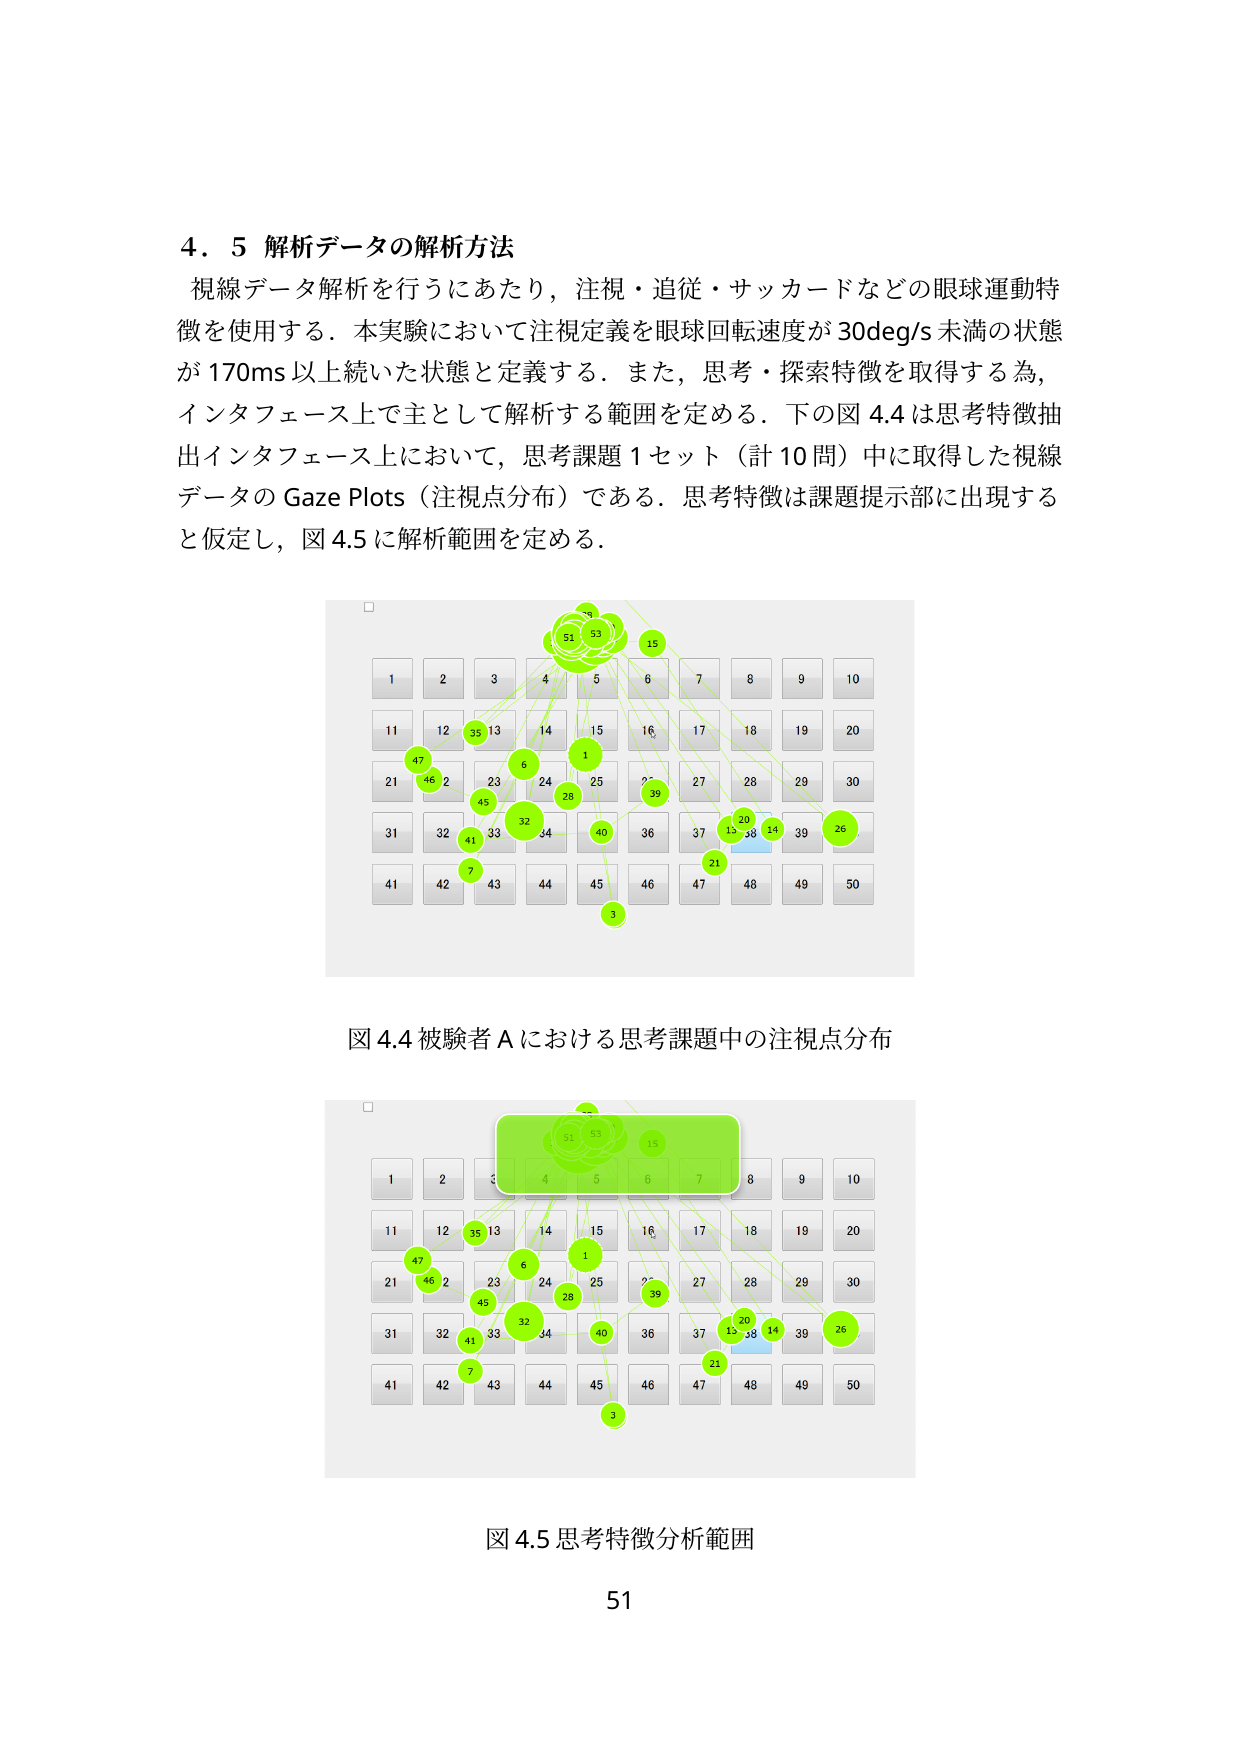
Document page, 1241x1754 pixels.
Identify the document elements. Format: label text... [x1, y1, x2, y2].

list 図4.5思考特徴分析範囲 [177, 1517, 1063, 1558]
list ４．５ 解析データの解析方法 [177, 225, 1063, 267]
picture [324, 1100, 916, 1478]
picture [325, 600, 915, 977]
list 図4.4被験者Aにおける思考課題中の注視点分布 [177, 1017, 1063, 1058]
list 視線データ解析を行うにあたり，注視・追従・サッカードなどの眼球運動特徴を使用する．本実験において注視定義を眼球回転速度が30deg/s未満の状態が170ms以上続いた状態と定義する．また，思考・探索特徴を取得する為，インタフェース上で主として解析する範囲を定める．下の図4.4は思考特徴抽出インタフェース上において，思考課題1セット（計10問）中に取得した視線データのGaze Plots（注視点分布）である．思考特徴は課題提示部に出現すると仮定し，図4.5に解析範囲を定める． [177, 267, 1063, 558]
